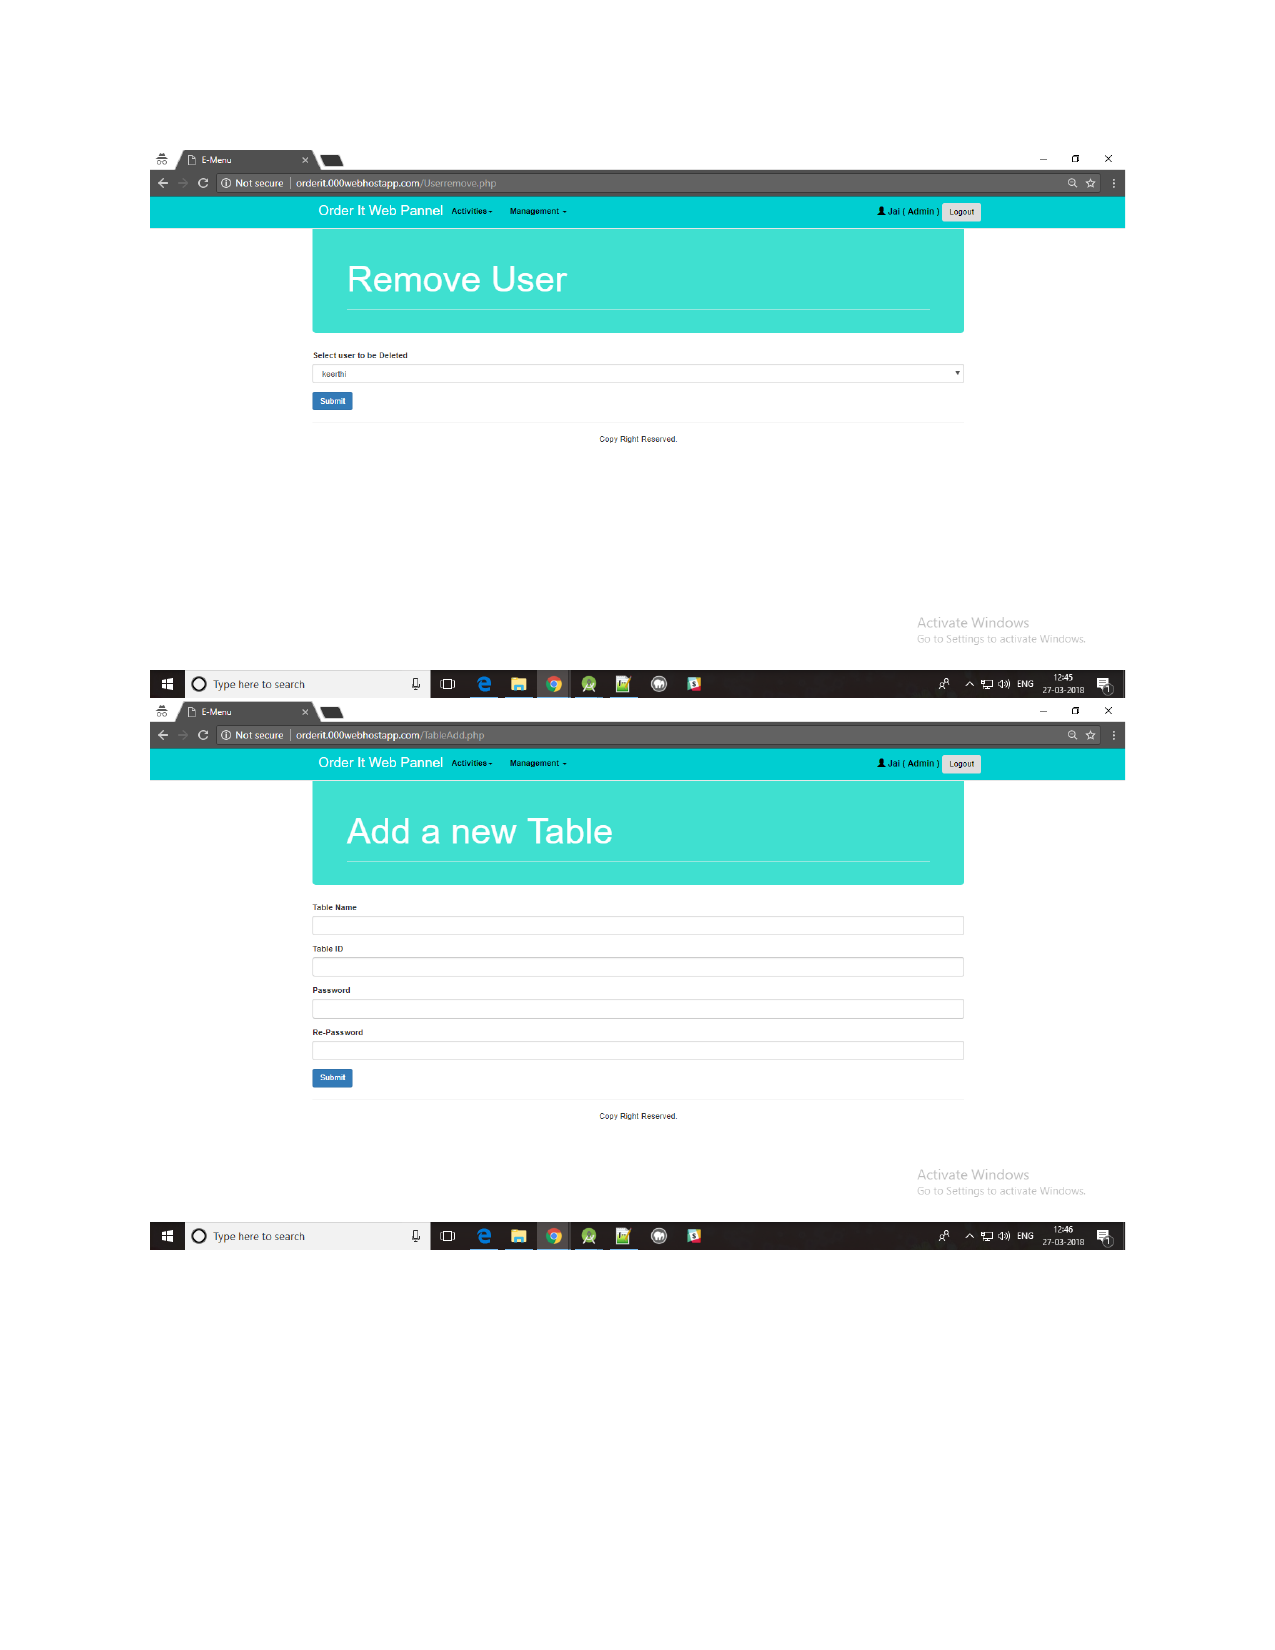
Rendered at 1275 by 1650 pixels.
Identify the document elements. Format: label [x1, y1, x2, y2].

picture [150, 701, 1125, 1250]
picture [150, 150, 1125, 698]
